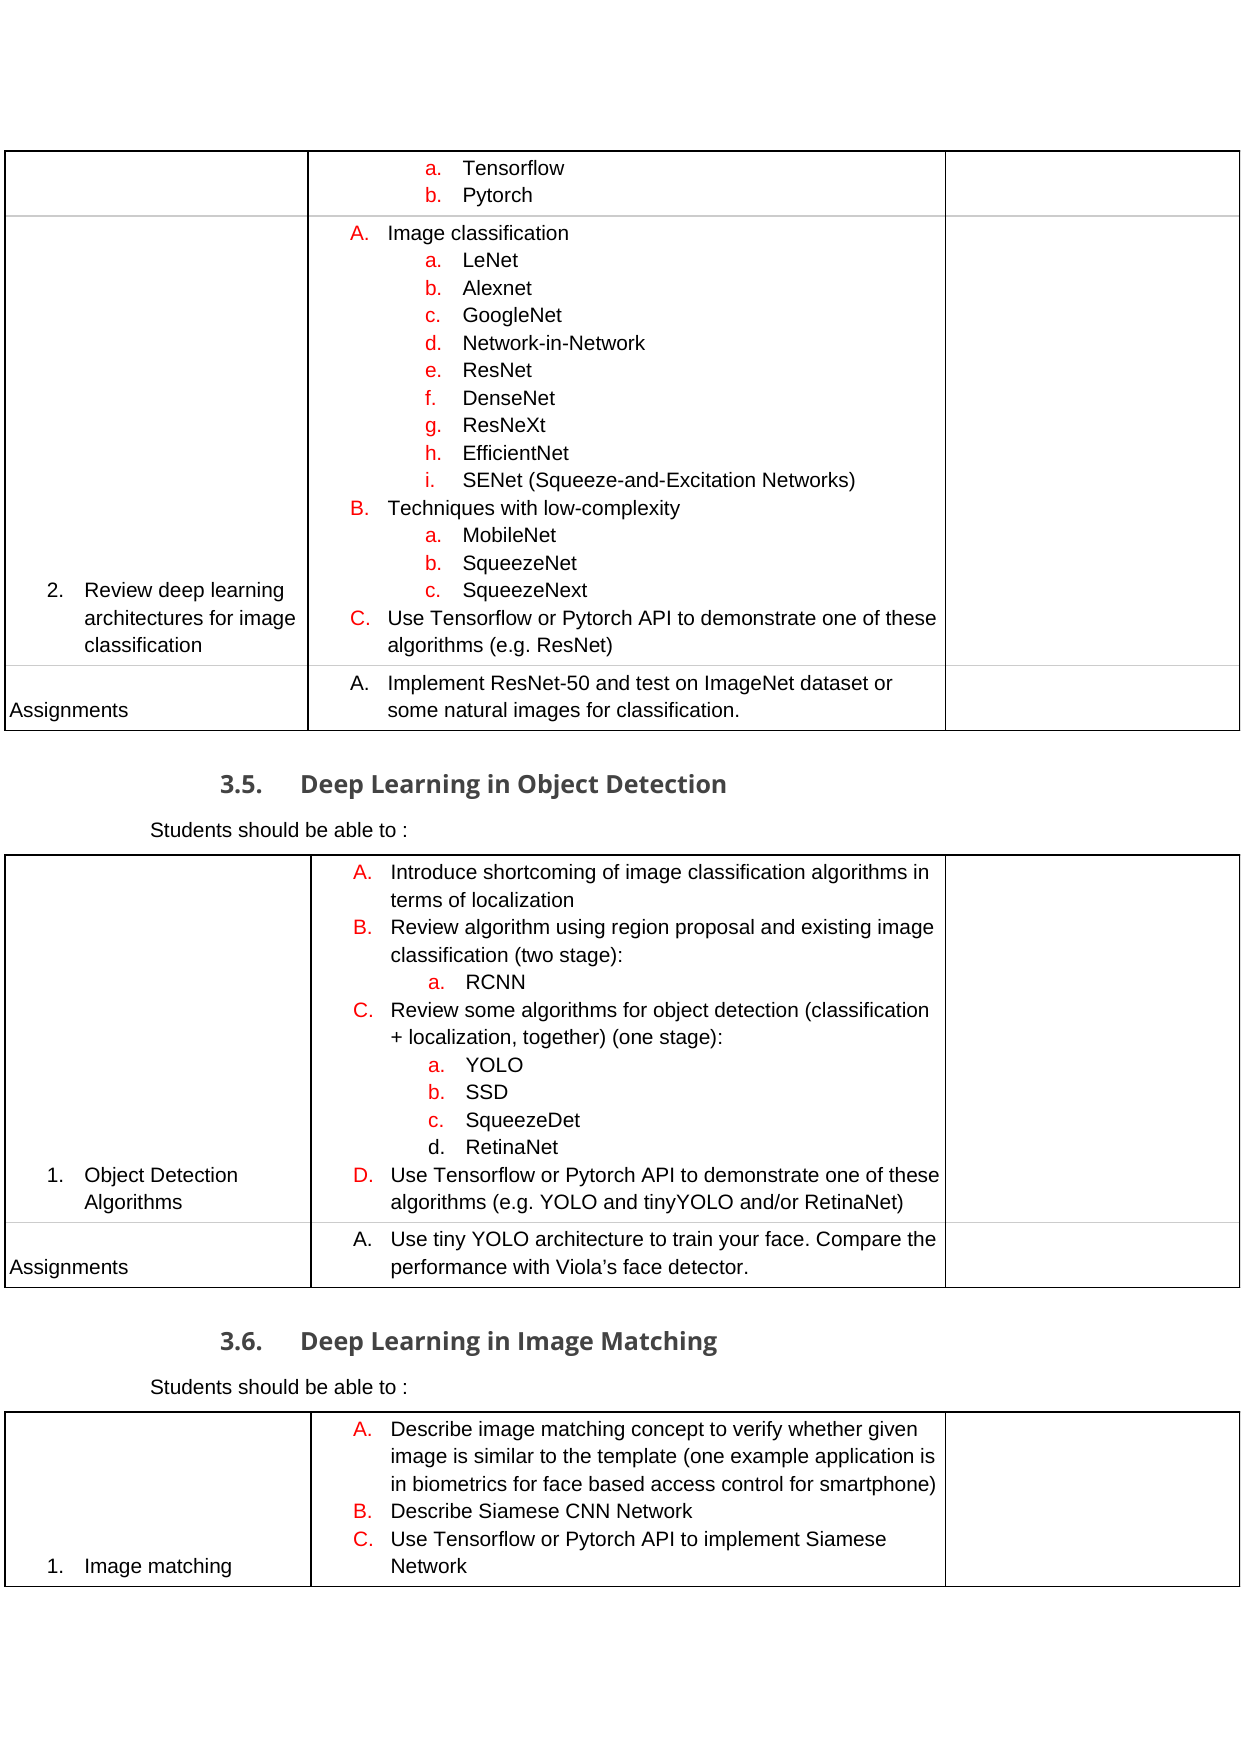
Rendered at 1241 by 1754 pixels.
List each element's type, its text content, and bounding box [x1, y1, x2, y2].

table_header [6, 152, 307, 215]
text Students should be able to : [150, 818, 1090, 842]
subtitle Deep Learning in Object Detection [262, 767, 1090, 801]
table_header Object Detection Algorithms [6, 856, 310, 1222]
text Students should be able to : [150, 1375, 1090, 1399]
table_header [946, 152, 1239, 215]
table_cell [946, 1223, 1239, 1286]
table_cell [946, 217, 1239, 665]
table_header Introduce shortcoming of image classification algorithms in terms of localization Review algorithm using region proposal and existing image classification (two stage): RCNN Review some algorithms for object detection (classification + localization, together) (one stage): YOLO SSD SqueezeDet RetinaNet Use Tensorflow or Pytorch API to demonstrate one of these algorithms (e.g. YOLO and tinyYOLO and/or RetinaNet) [312, 856, 945, 1222]
table_header [946, 856, 1239, 1222]
table_cell Review deep learning architectures for image classification [6, 217, 307, 665]
table_header Describe image matching concept to verify whether given image is similar to the template (one example application is in biometrics for face based access control for smartphone) Describe Siamese CNN Network Use Tensorflow or Pytorch API to implement Siamese Network [312, 1413, 945, 1586]
table_cell Use tiny YOLO architecture to train your face. Compare the performance with Viola’s face detector. [312, 1223, 945, 1286]
table_cell Image classification LeNet Alexnet GoogleNet Network-in-Network ResNet DenseNet ResNeXt EfficientNet SENet (Squeeze-and-Excitation Networks) Techniques with low-complexity MobileNet SqueezeNet SqueezeNext Use Tensorflow or Pytorch API to demonstrate one of these algorithms (e.g. ResNet) [309, 217, 945, 665]
table_cell Implement ResNet-50 and test on ImageNet dataset or some natural images for classification. [309, 666, 945, 730]
subtitle Deep Learning in Image Matching [262, 1324, 1090, 1358]
table_cell [946, 666, 1239, 730]
table_cell Assignments [6, 1223, 310, 1286]
table_header [946, 1413, 1239, 1586]
table_cell Assignments [6, 666, 307, 730]
table_header Image matching [6, 1413, 310, 1586]
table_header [309, 152, 945, 215]
